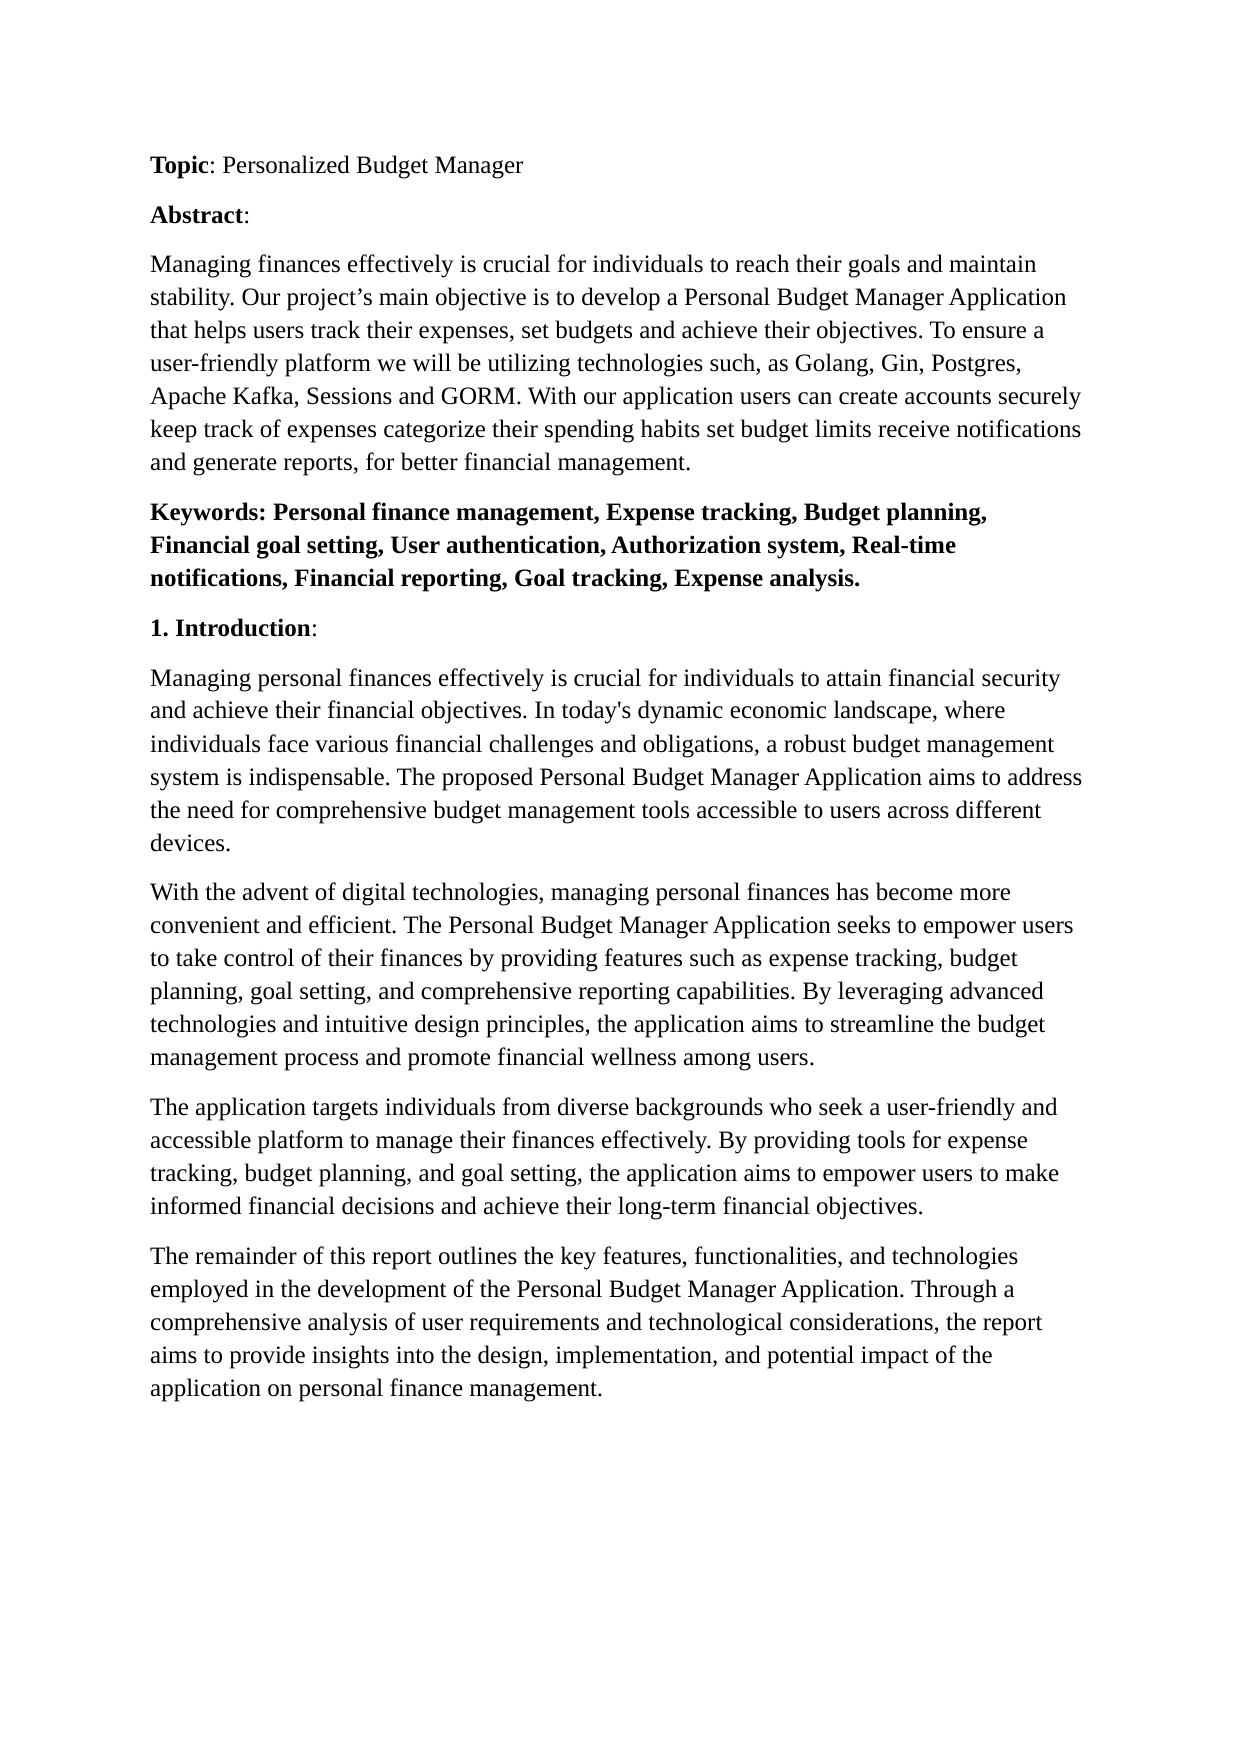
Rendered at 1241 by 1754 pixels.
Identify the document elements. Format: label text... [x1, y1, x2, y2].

text The remainder of this report outlines the key features, functionalities, and technologies employed in the development of the Personal Budget Manager Application. Through a comprehensive analysis of user requirements and technological considerations, the report aims to provide insights into the design, implementation, and potential impact of the application on personal finance management. [150, 1241, 1090, 1402]
text Abstract: [150, 200, 1090, 228]
text 1. Introduction: [150, 613, 1090, 642]
text Topic: Personalized Budget Manager [150, 150, 1090, 179]
text Managing personal finances effectively is crucial for individuals to attain financial security and achieve their financial objectives. In today's dynamic economic landscape, where individuals face various financial challenges and obligations, a robust budget management system is indispensable. The proposed Personal Budget Manager Application aims to address the need for comprehensive budget management tools accessible to users across different devices. [150, 663, 1090, 856]
text With the advent of digital technologies, managing personal finances has become more convenient and efficient. The Personal Budget Manager Application seeks to empower users to take control of their finances by providing features such as expense tracking, budget planning, goal setting, and comprehensive reporting capabilities. By leveraging advanced technologies and intuitive design principles, the application aims to streamline the budget management process and promote financial wellness among users. [150, 877, 1090, 1071]
text Managing finances effectively is crucial for individuals to reach their goals and maintain stability. Our project’s main objective is to develop a Personal Budget Manager Application that helps users track their expenses, set budgets and achieve their objectives. To ensure a user-friendly platform we will be utilizing technologies such, as Golang, Gin, Postgres, Apache Kafka, Sessions and GORM. With our application users can create accounts securely keep track of expenses categorize their spending habits set budget limits receive notifications and generate reports, for better financial management. [150, 249, 1090, 476]
text The application targets individuals from diverse backgrounds who seek a user-friendly and accessible platform to manage their finances effectively. By providing tools for expense tracking, budget planning, and goal setting, the application aims to empower users to make informed financial decisions and achieve their long-term financial objectives. [150, 1092, 1090, 1220]
text Keywords: Personal finance management, Expense tracking, Budget planning, Financial goal setting, User authentication, Authorization system, Real-time notifications, Financial reporting, Goal tracking, Expense analysis. [150, 497, 1090, 592]
